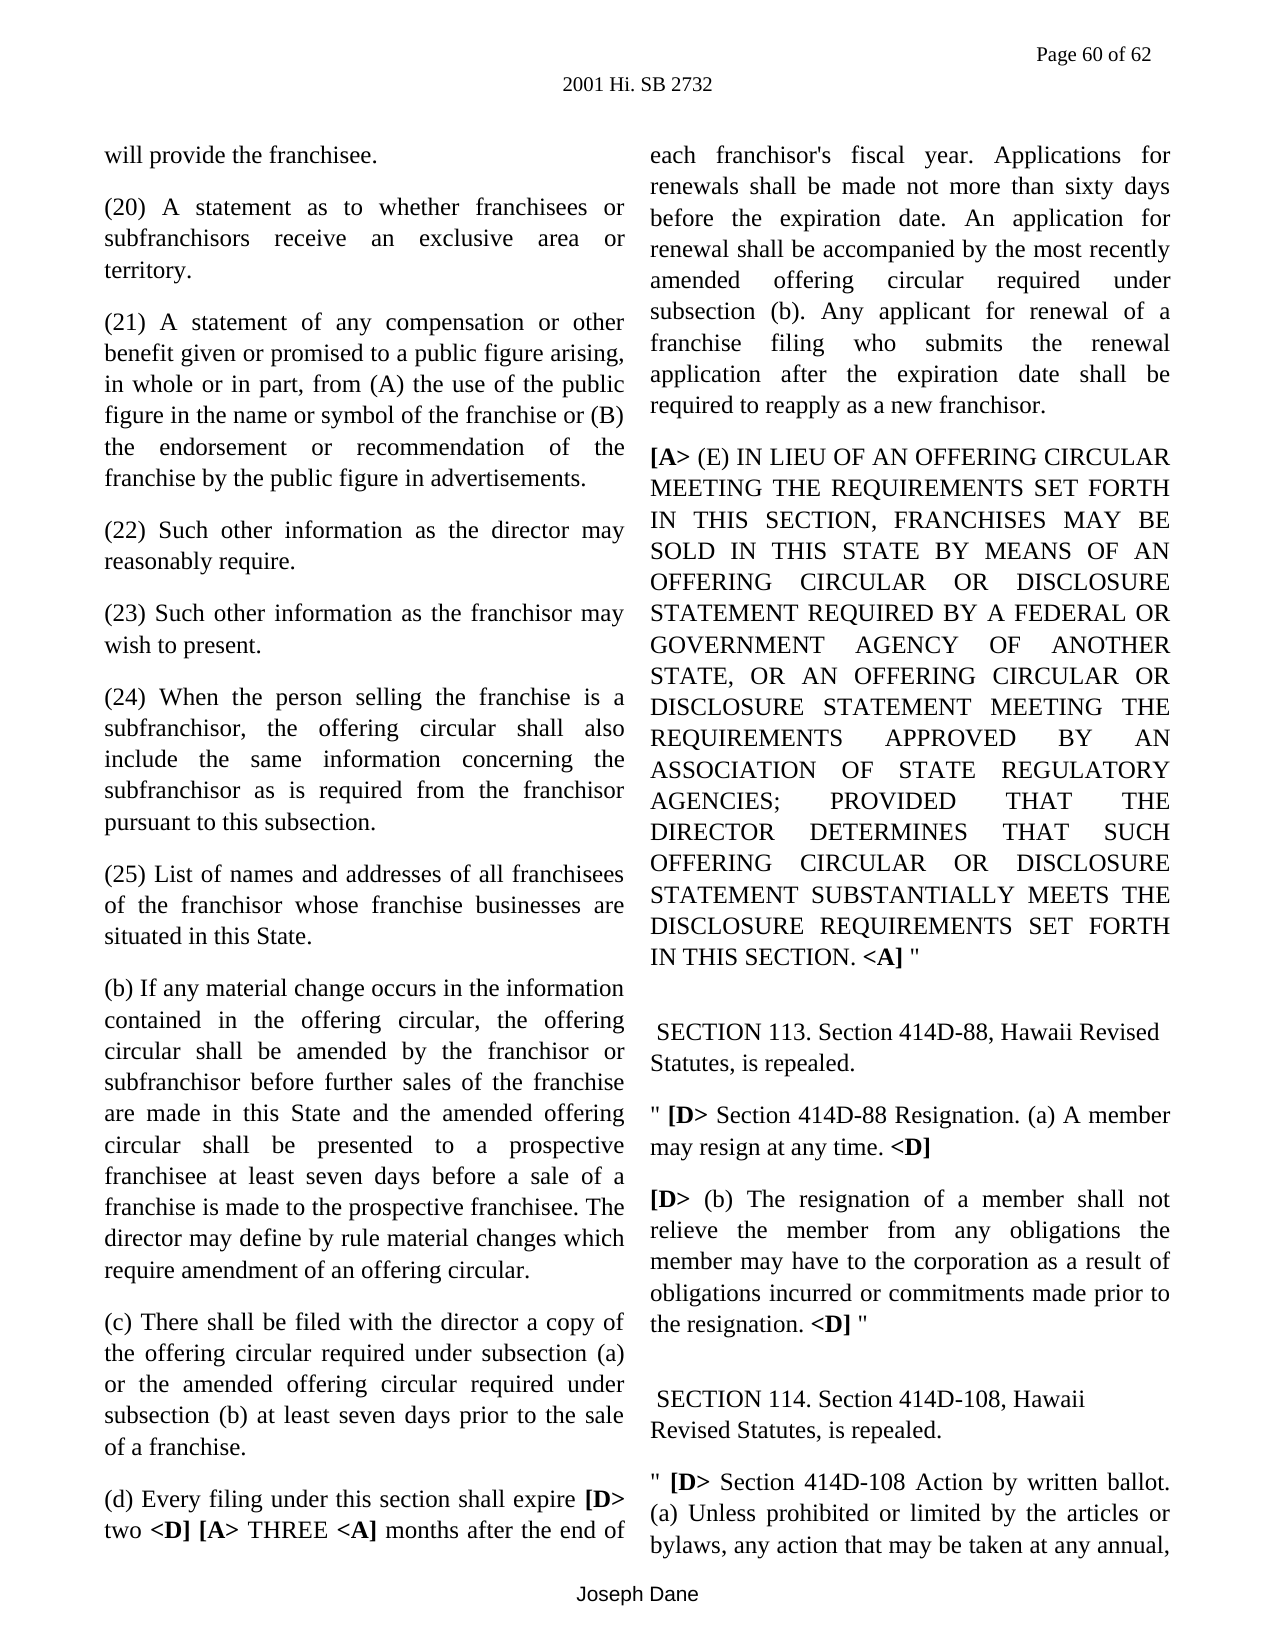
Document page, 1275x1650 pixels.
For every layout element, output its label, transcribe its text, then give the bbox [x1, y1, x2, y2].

text (23) Such other information as the franchisor may wish to present. [104, 596, 625, 658]
text (20) A statement as to whether franchisees or subfranchisors receive an exclusive area or territory. [104, 190, 625, 283]
text SECTION 113. Section 414D-88, Hawaii Revised Statutes, is repealed. [650, 983, 1171, 1077]
text (d) Every filing under this section shall expire [D> two <D] [A> THREE <A] months after the end of each franchisor's fiscal year. Applications for renewals shall be made not more than sixty days before the expiration date. An application for renewal shall be accompanied by the most recently amended offering circular required under subsection (b). Any applicant for renewal of a franchise filing who submits the renewal application after the expiration date shall be required to reapply as a new franchisor. [650, 138, 1171, 419]
text (25) List of names and addresses of all franchisees of the franchisor whose franchise businesses are situated in this State. [104, 856, 625, 950]
text (b) If any material change occurs in the information contained in the offering circular, the offering circular shall be amended by the franchisor or subfranchisor before further sales of the franchise are made in this State and the amended offering circular shall be presented to a prospective franchisee at least seven days before a sale of a franchise is made to the prospective franchisee. The director may define by rule material changes which require amendment of an offering circular. [104, 971, 625, 1283]
text (c) There shall be filed with the director a copy of the offering circular required under subsection (a) or the amended offering circular required under subsection (b) at least seven days prior to the sale of a franchise. [104, 1304, 625, 1461]
text (19) A statement describing the training program, supervision, and assistance the franchisor has and will provide the franchisee. [104, 138, 625, 169]
text (22) Such other information as the director may reasonably require. [104, 513, 625, 575]
text " [D> Section 414D-88 Resignation. (a) A member may resign at any time. <D] [650, 1098, 1171, 1161]
text [D> (b) The resignation of a member shall not relieve the member from any obligations the member may have to the corporation as a result of obligations incurred or commitments made prior to the resignation. <D] " [650, 1181, 1171, 1338]
text [A> (E) IN LIEU OF AN OFFERING CIRCULAR MEETING THE REQUIREMENTS SET FORTH IN THIS SECTION, FRANCHISES MAY BE SOLD IN THIS STATE BY MEANS OF AN OFFERING CIRCULAR OR DISCLOSURE STATEMENT REQUIRED BY A FEDERAL OR GOVERNMENT AGENCY OF ANOTHER STATE, OR AN OFFERING CIRCULAR OR DISCLOSURE STATEMENT MEETING THE REQUIREMENTS APPROVED BY AN ASSOCIATION OF STATE REGULATORY AGENCIES; PROVIDED THAT THE DIRECTOR DETERMINES THAT SUCH OFFERING CIRCULAR OR DISCLOSURE STATEMENT SUBSTANTIALLY MEETS THE DISCLOSURE REQUIREMENTS SET FORTH IN THIS SECTION. <A] " [650, 440, 1171, 971]
text (21) A statement of any compensation or other benefit given or promised to a public figure arising, in whole or in part, from (A) the use of the public figure in the name or symbol of the franchise or (B) the endorsement or recommendation of the franchise by the public figure in advertisements. [104, 304, 625, 492]
text (d) Every filing under this section shall expire [D> two <D] [A> THREE <A] months after the end of each franchisor's fiscal year. Applications for renewals shall be made not more than sixty days before the expiration date. An application for renewal shall be accompanied by the most recently amended offering circular required under subsection (b). Any applicant for renewal of a franchise filing who submits the renewal application after the expiration date shall be required to reapply as a new franchisor. [104, 1481, 625, 1544]
text (24) When the person selling the franchise is a subfranchisor, the offering circular shall also include the same information concerning the subfranchisor as is required from the franchisor pursuant to this subsection. [104, 679, 625, 836]
text SECTION 114. Section 414D-108, Hawaii Revised Statutes, is repealed. [650, 1350, 1171, 1444]
